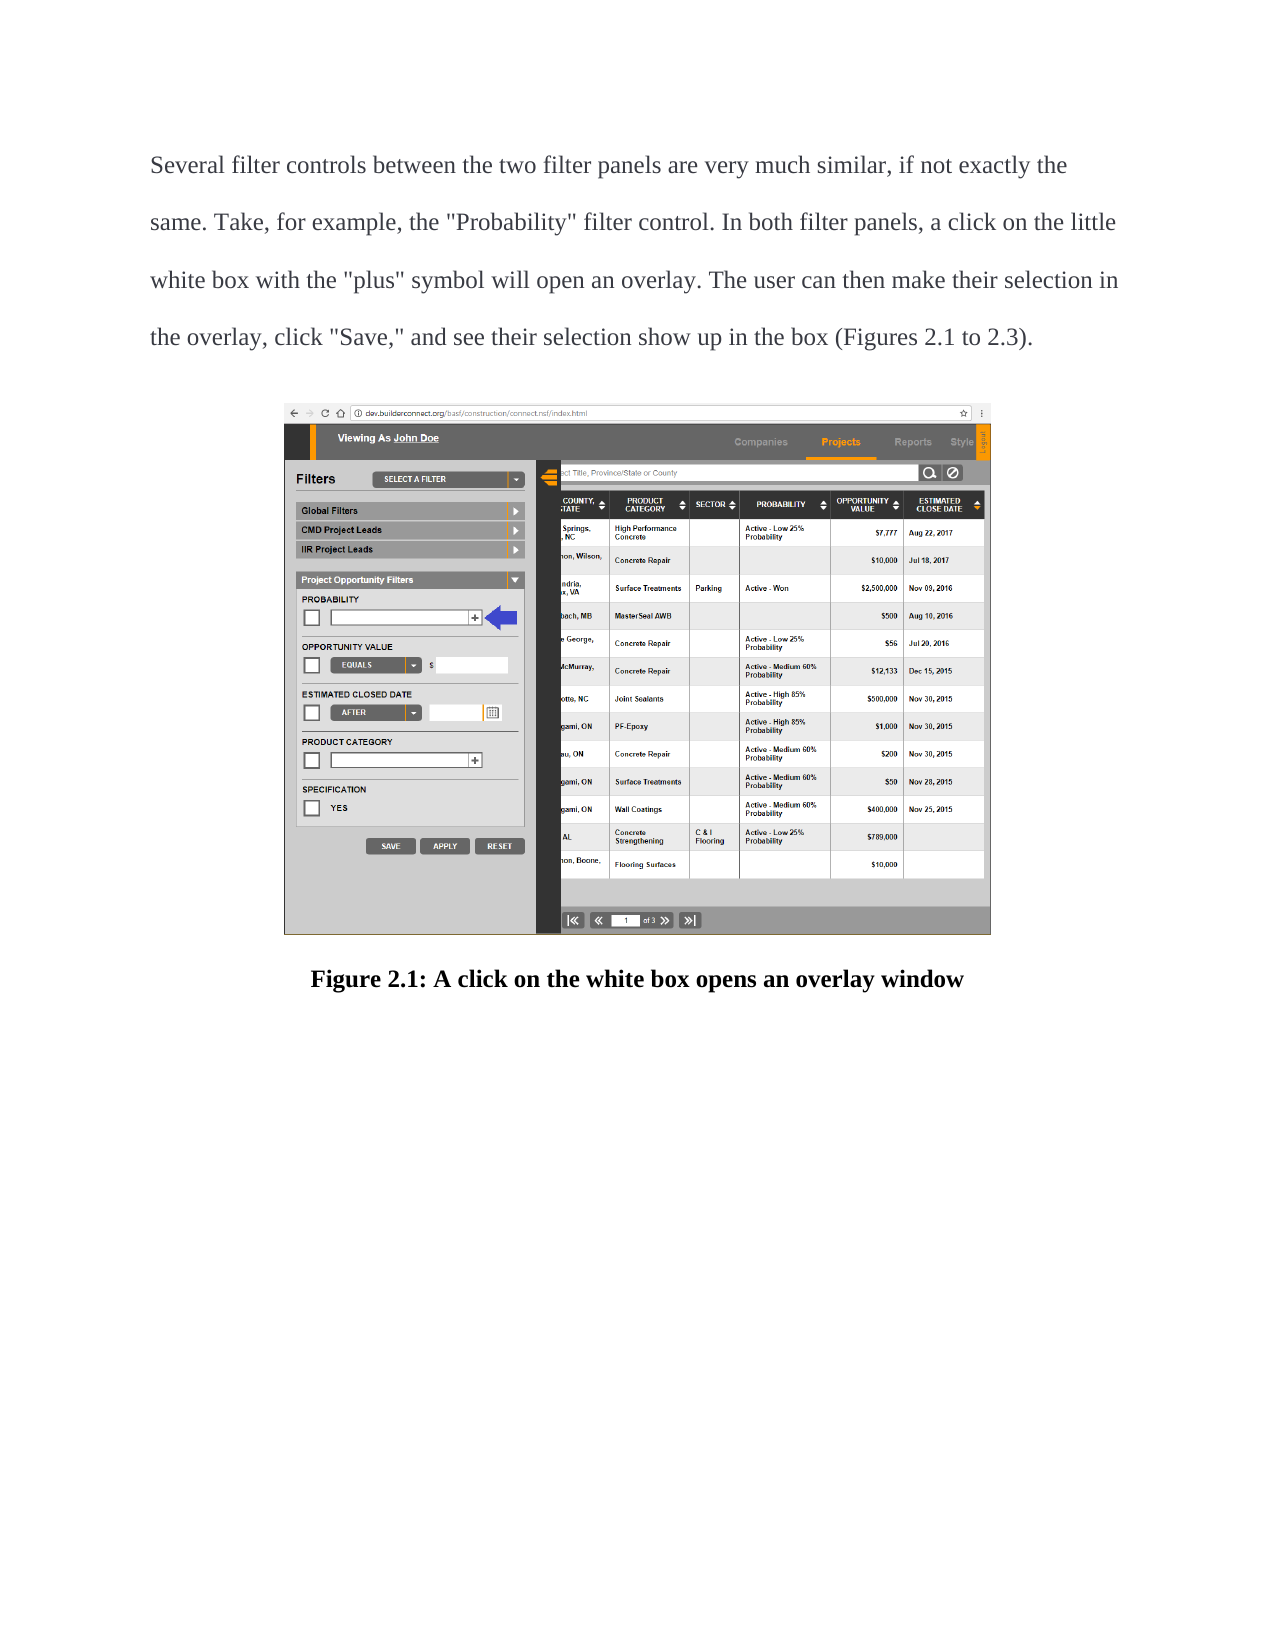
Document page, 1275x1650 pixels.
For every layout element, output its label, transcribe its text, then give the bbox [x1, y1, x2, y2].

picture [284, 403, 991, 935]
text Several filter controls between the two filter panels are very much similar, if not exactly the same. Take, for example, the "Probability" filter control. In both filter panels, a click on the little white box with the "plus" symbol will open an overlay. The user can then make their selection in the overlay, click "Save," and see their selection show up in the box (Figures 2.1 to 2.3). [150, 150, 1125, 351]
